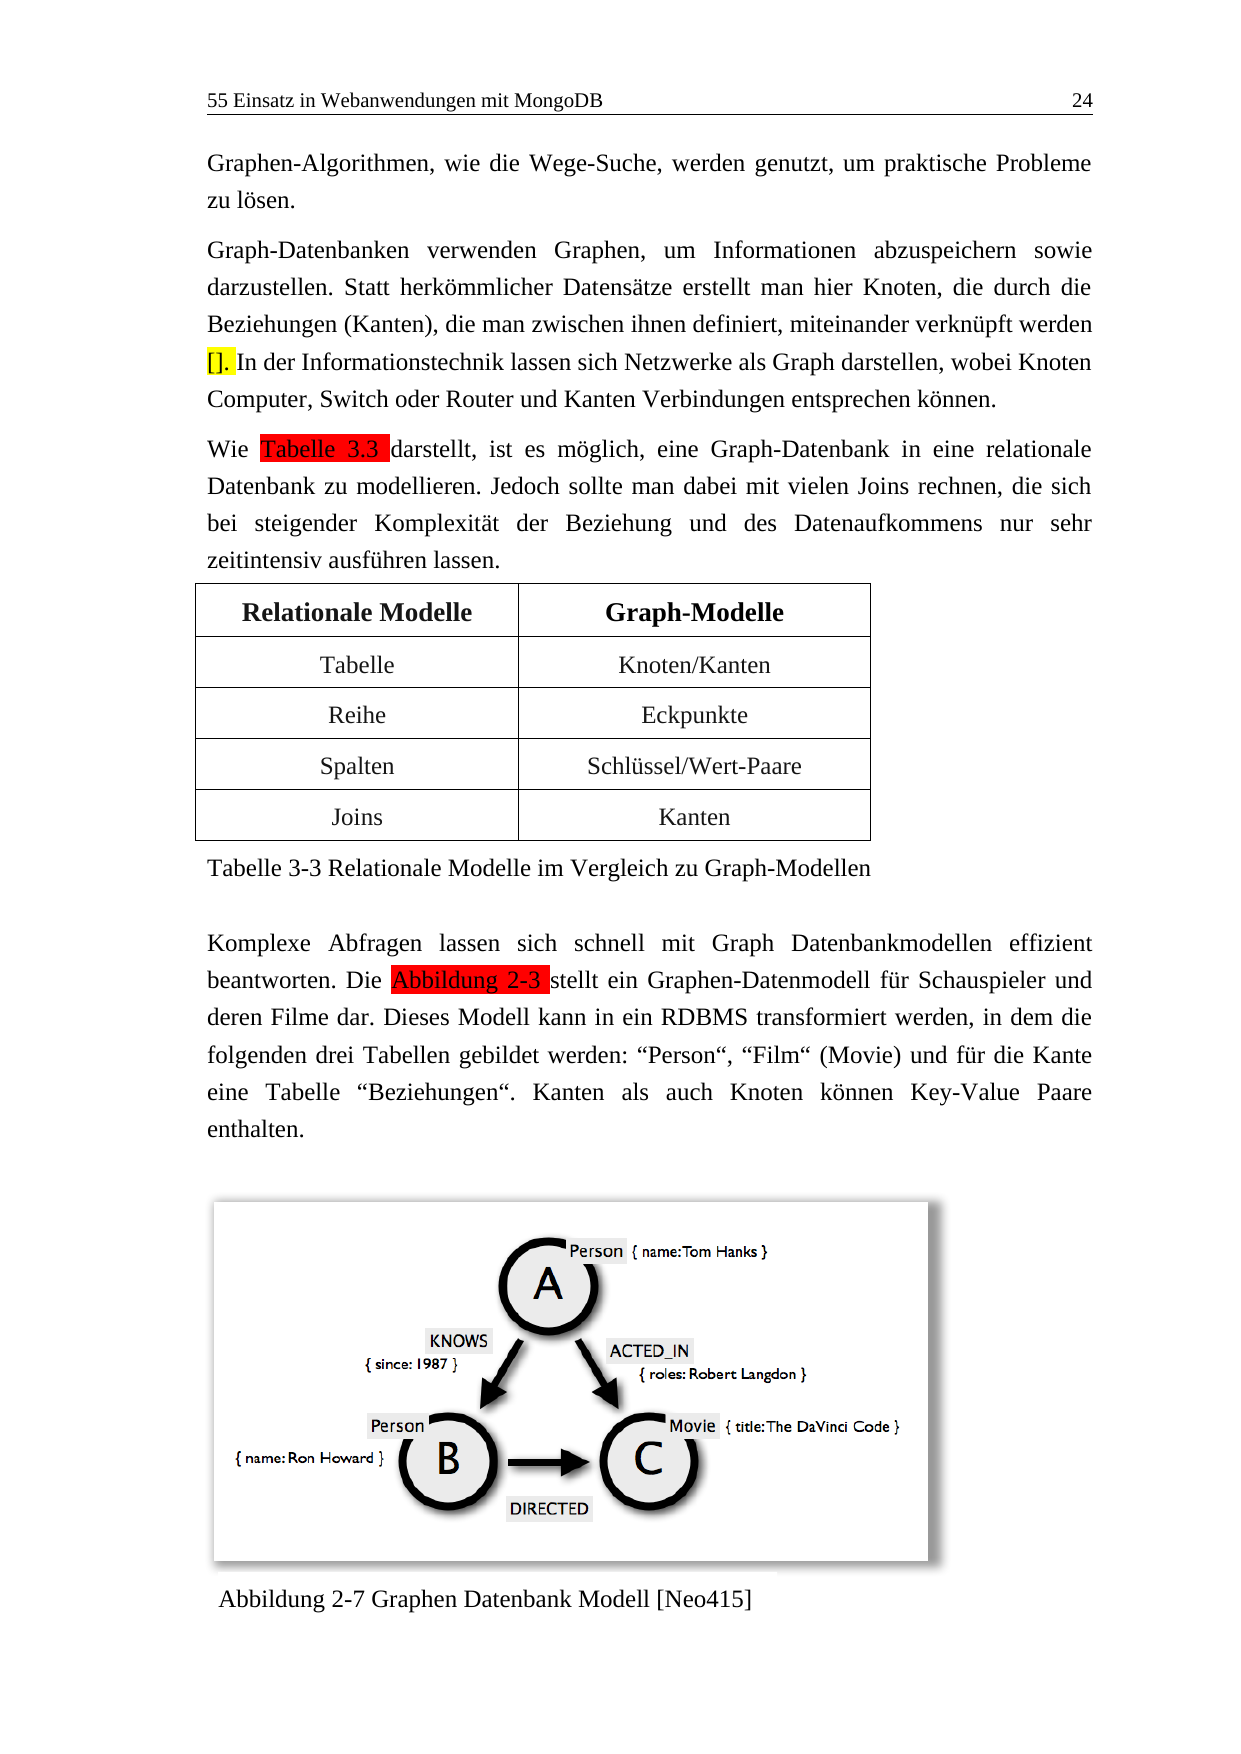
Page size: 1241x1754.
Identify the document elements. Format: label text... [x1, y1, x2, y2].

table_cell Knoten/Kanten [519, 637, 870, 687]
table_cell Kanten [519, 790, 870, 839]
table_cell Spalten [196, 739, 518, 789]
table_cell Eckpunkte [519, 688, 870, 738]
table_cell Reihe [196, 688, 518, 738]
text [207, 148, 1093, 214]
text Wie Tabelle 3.3 darstellt, ist es möglich, eine Graph-Datenbank in eine relationale Datenbank zu modellieren. Jedoch sollte man dabei mit vielen Joins rechnen, die sich bei steigender Komplexität der Beziehung und des Datenaufkommens nur sehr zeitintensiv ausführen lassen. [207, 434, 1093, 574]
table_cell Schlüssel/Wert-Paare [519, 739, 870, 789]
text Komplexe Abfragen lassen sich schnell mit Graph Datenbankmodellen effizient beantworten. Die Abbildung 2-3 stellt ein Graphen-Datenmodell für Schauspieler und deren Filme dar. Dieses Modell kann in ein RDBMS transformiert werden, in dem die folgenden drei Tabellen gebildet werden: “Person“, “Film“ (Movie) und für die Kante eine Tabelle “Beziehungen“. Kanten als auch Knoten können Key-Value Paare enthalten. [207, 928, 1093, 1143]
text Graph-Datenbanken verwenden Graphen, um Informationen abzuspeichern sowie darzustellen. Statt herkömmlicher Datensätze erstellt man hier Knoten, die durch die Beziehungen (Kanten), die man zwischen ihnen definiert, miteinander verknüpft werden []. In der Informationstechnik lassen sich Netzwerke als Graph darstellen, wobei Knoten Computer, Switch oder Router und Kanten Verbindungen entsprechen können. [207, 235, 1093, 413]
table_header Graph-Modelle [519, 584, 870, 636]
picture [214, 1202, 928, 1561]
table_cell Tabelle [196, 637, 518, 687]
table_cell Joins [196, 790, 518, 839]
table_header Relationale Modelle [196, 584, 518, 636]
